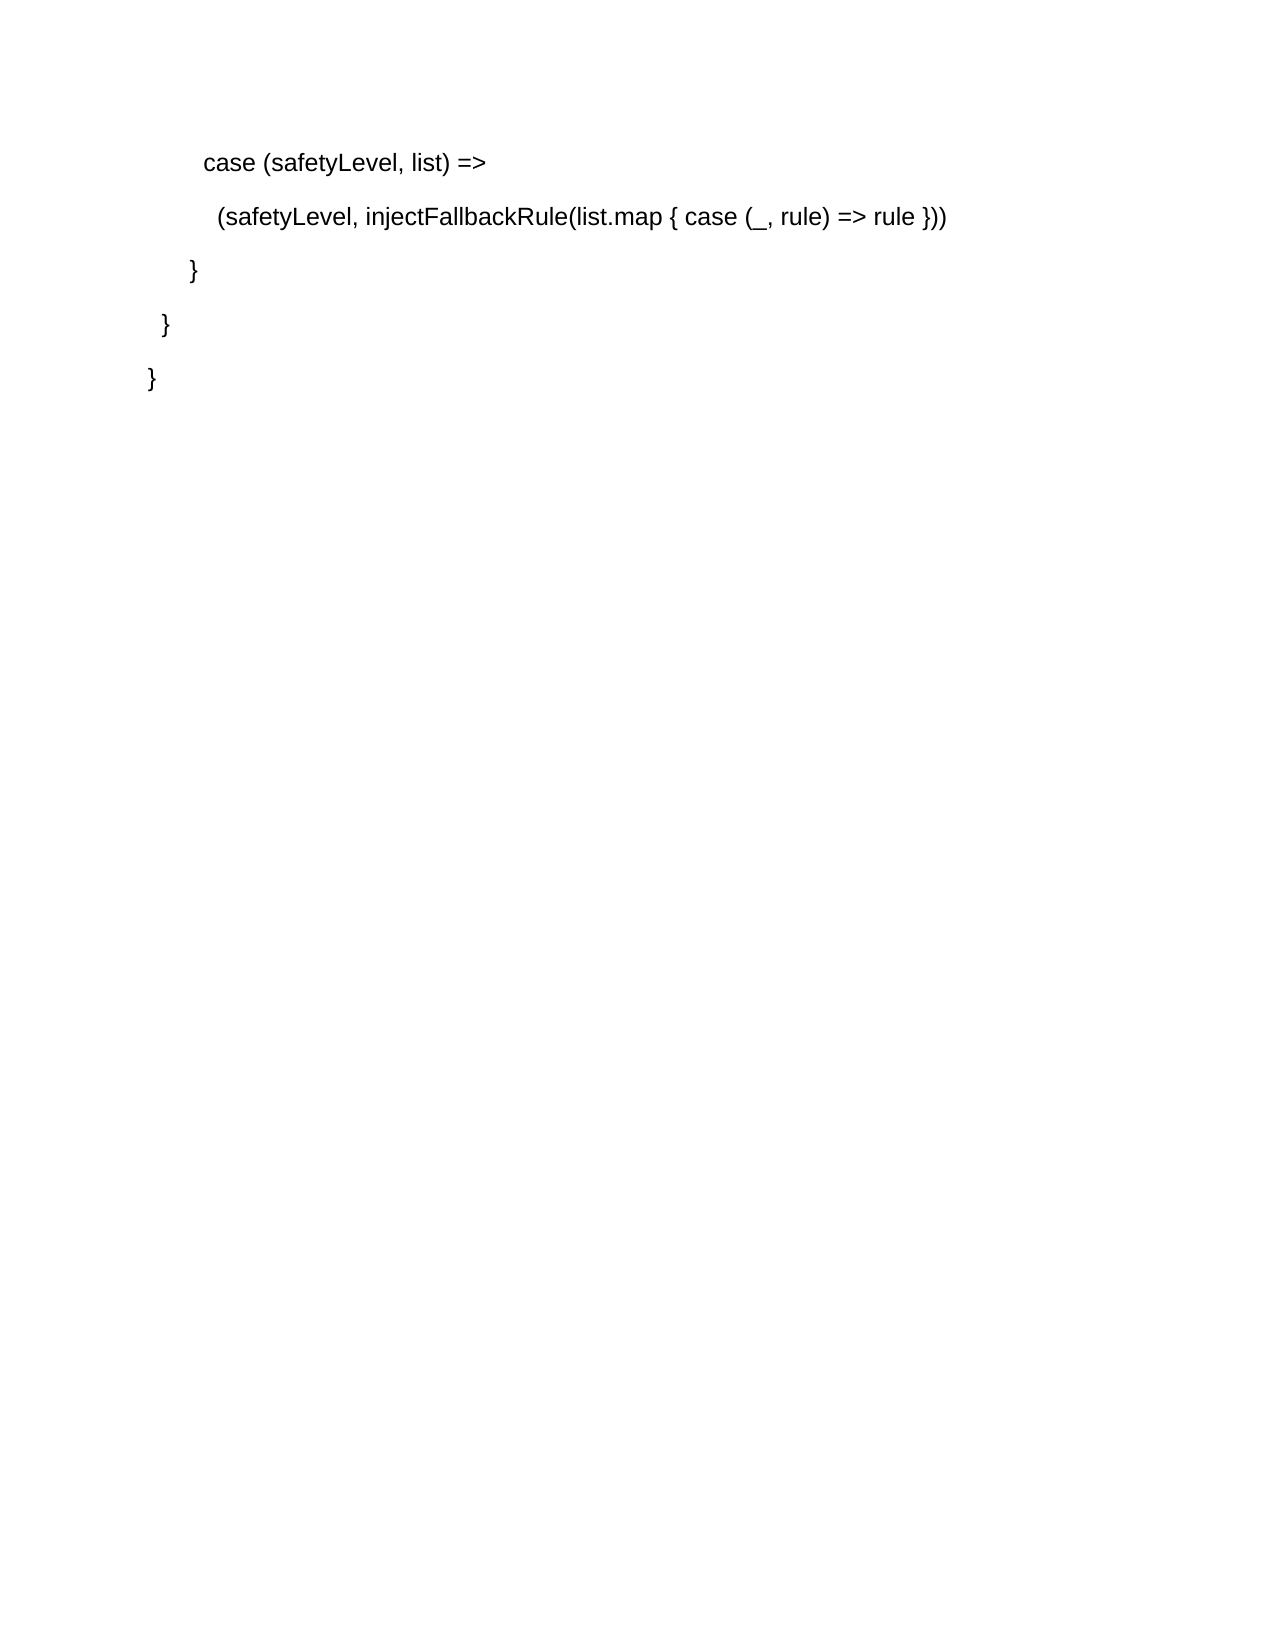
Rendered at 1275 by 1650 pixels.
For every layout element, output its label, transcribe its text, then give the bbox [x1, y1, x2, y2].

text } [148, 363, 1127, 392]
text } [148, 255, 1127, 284]
text (safetyLevel, injectFallbackRule(list.map { case (_, rule) => rule })) [148, 201, 1127, 230]
text } [148, 309, 1127, 338]
text case (safetyLevel, list) => [148, 148, 1127, 176]
